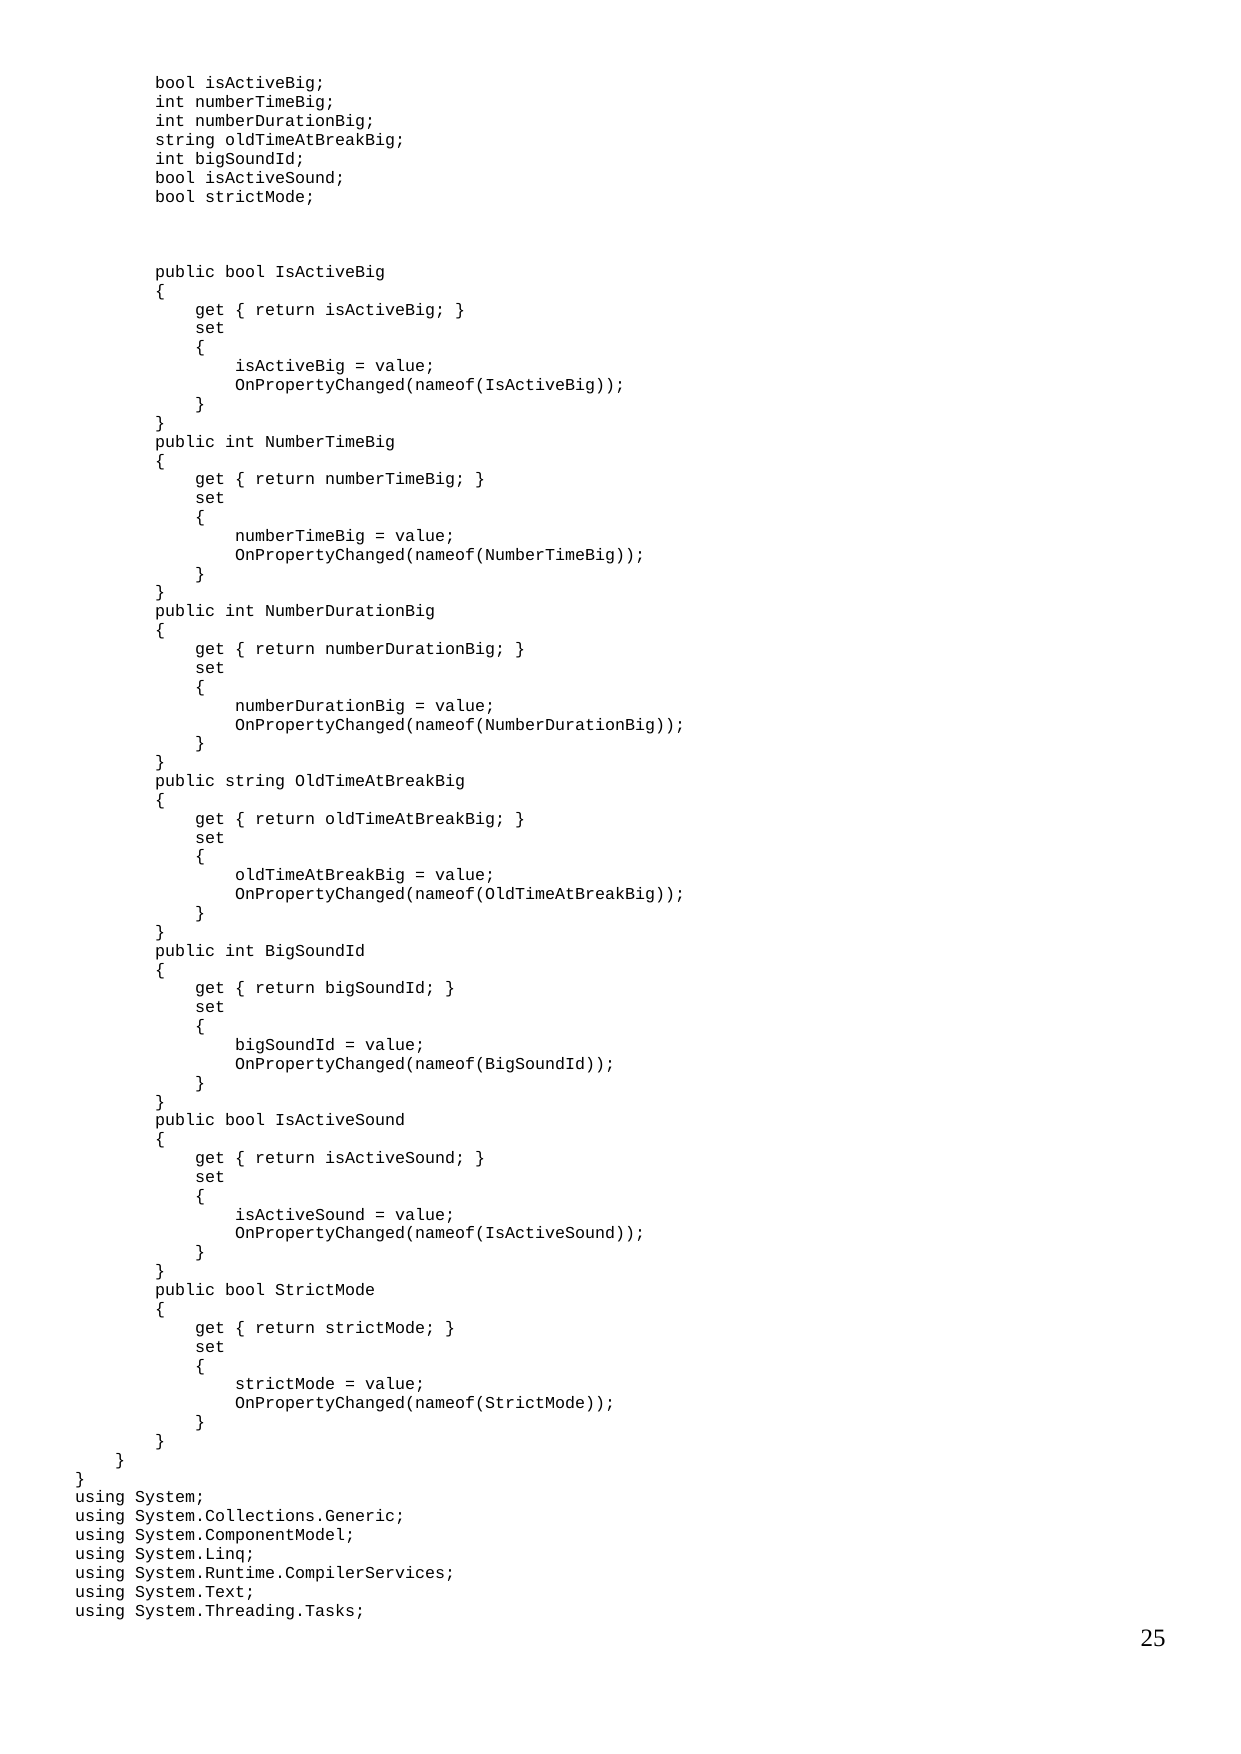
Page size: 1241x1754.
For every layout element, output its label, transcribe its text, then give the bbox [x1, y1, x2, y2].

text } [75, 754, 1165, 773]
text public bool IsActiveBig [75, 263, 1165, 282]
text set [75, 320, 1165, 339]
text public bool StrictMode [75, 1282, 1165, 1301]
text { [75, 1357, 1165, 1376]
text isActiveSound = value; [75, 1206, 1165, 1225]
text set [75, 1168, 1165, 1187]
text { [75, 678, 1165, 697]
text set [75, 999, 1165, 1018]
text OnPropertyChanged(nameof(StrictMode)); [75, 1395, 1165, 1414]
text int numberTimeBig; [75, 94, 1165, 113]
text bool strictMode; [75, 188, 1165, 207]
text int numberDurationBig; [75, 113, 1165, 132]
text using System.Linq; [75, 1546, 1165, 1564]
text using System.Runtime.CompilerServices; [75, 1564, 1165, 1583]
text numberTimeBig = value; [75, 527, 1165, 546]
text OnPropertyChanged(nameof(IsActiveBig)); [75, 377, 1165, 396]
text strictMode = value; [75, 1376, 1165, 1395]
text numberDurationBig = value; [75, 697, 1165, 716]
text get { return numberTimeBig; } [75, 471, 1165, 490]
text { [75, 622, 1165, 641]
text get { return isActiveSound; } [75, 1150, 1165, 1168]
text } [75, 1263, 1165, 1282]
text get { return oldTimeAtBreakBig; } [75, 810, 1165, 829]
text public int NumberTimeBig [75, 433, 1165, 452]
text OnPropertyChanged(nameof(NumberTimeBig)); [75, 546, 1165, 565]
text oldTimeAtBreakBig = value; [75, 867, 1165, 886]
text get { return strictMode; } [75, 1319, 1165, 1338]
text } [75, 1414, 1165, 1432]
text { [75, 452, 1165, 471]
text } [75, 396, 1165, 414]
text } [75, 414, 1165, 433]
text int bigSoundId; [75, 150, 1165, 169]
text using System.Collections.Generic; [75, 1508, 1165, 1527]
text } [75, 1244, 1165, 1263]
text using System.ComponentModel; [75, 1527, 1165, 1546]
text set [75, 659, 1165, 678]
text { [75, 1131, 1165, 1150]
text public int BigSoundId [75, 942, 1165, 961]
text OnPropertyChanged(nameof(OldTimeAtBreakBig)); [75, 886, 1165, 904]
text public bool IsActiveSound [75, 1112, 1165, 1131]
text string oldTimeAtBreakBig; [75, 132, 1165, 150]
text } [75, 923, 1165, 942]
text set [75, 829, 1165, 848]
text { [75, 282, 1165, 301]
text OnPropertyChanged(nameof(NumberDurationBig)); [75, 716, 1165, 735]
text { [75, 848, 1165, 867]
text bigSoundId = value; [75, 1037, 1165, 1055]
text { [75, 339, 1165, 358]
text using System.Text; [75, 1583, 1165, 1602]
text { [75, 1187, 1165, 1206]
text { [75, 509, 1165, 527]
text } [75, 735, 1165, 754]
text } [75, 565, 1165, 584]
text } [75, 584, 1165, 603]
text { [75, 1301, 1165, 1319]
text } [75, 1432, 1165, 1451]
text OnPropertyChanged(nameof(BigSoundId)); [75, 1055, 1165, 1074]
text using System.Threading.Tasks; [75, 1602, 1165, 1621]
text } [75, 1470, 1165, 1489]
text isActiveBig = value; [75, 358, 1165, 377]
text { [75, 791, 1165, 810]
text } [75, 1074, 1165, 1093]
text OnPropertyChanged(nameof(IsActiveSound)); [75, 1225, 1165, 1244]
text public string OldTimeAtBreakBig [75, 773, 1165, 791]
text set [75, 1338, 1165, 1357]
text set [75, 490, 1165, 509]
text using System; [75, 1489, 1165, 1508]
text { [75, 961, 1165, 980]
text bool isActiveBig; [75, 75, 1165, 94]
text } [75, 1093, 1165, 1112]
text public int NumberDurationBig [75, 603, 1165, 622]
text bool isActiveSound; [75, 169, 1165, 188]
text get { return bigSoundId; } [75, 980, 1165, 999]
text get { return isActiveBig; } [75, 301, 1165, 320]
text get { return numberDurationBig; } [75, 641, 1165, 659]
text } [75, 904, 1165, 923]
text { [75, 1018, 1165, 1037]
text } [75, 1451, 1165, 1470]
